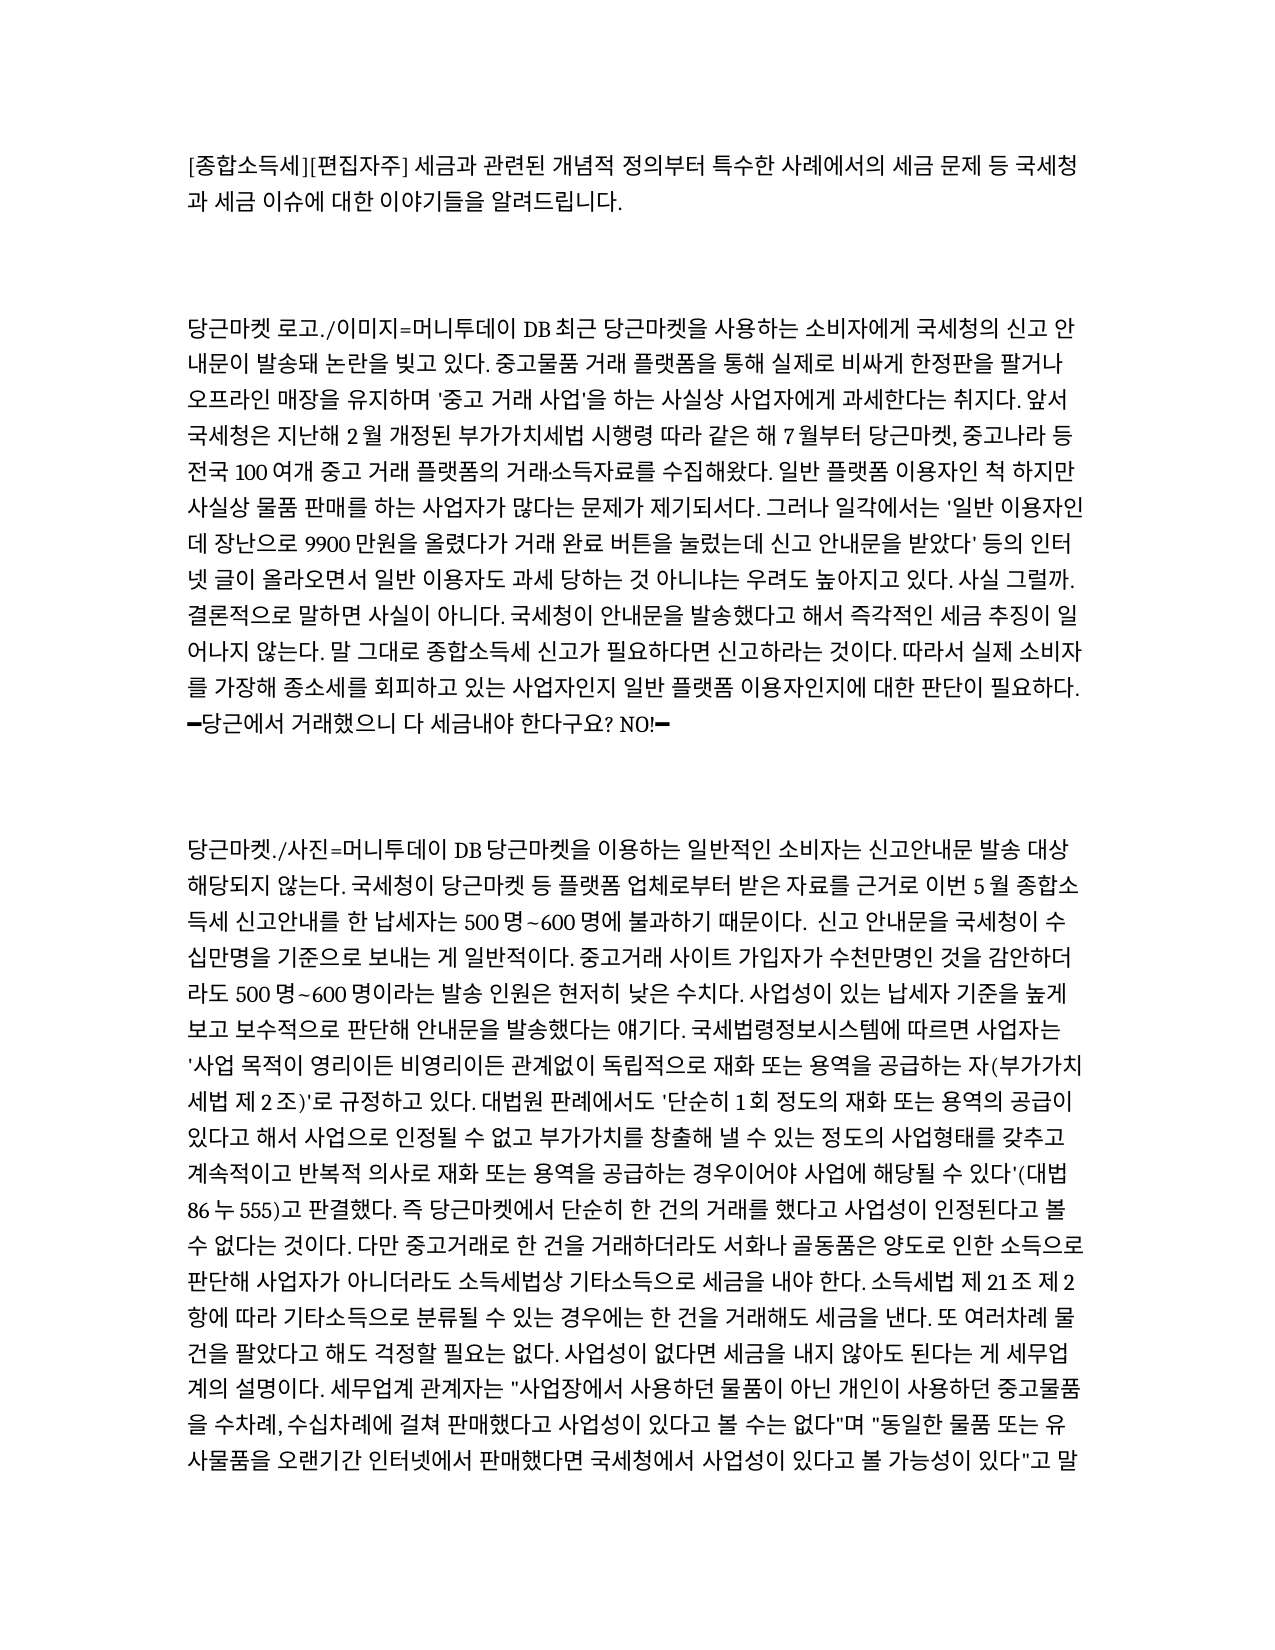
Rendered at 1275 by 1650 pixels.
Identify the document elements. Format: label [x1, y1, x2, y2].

text [187, 150, 1087, 1477]
